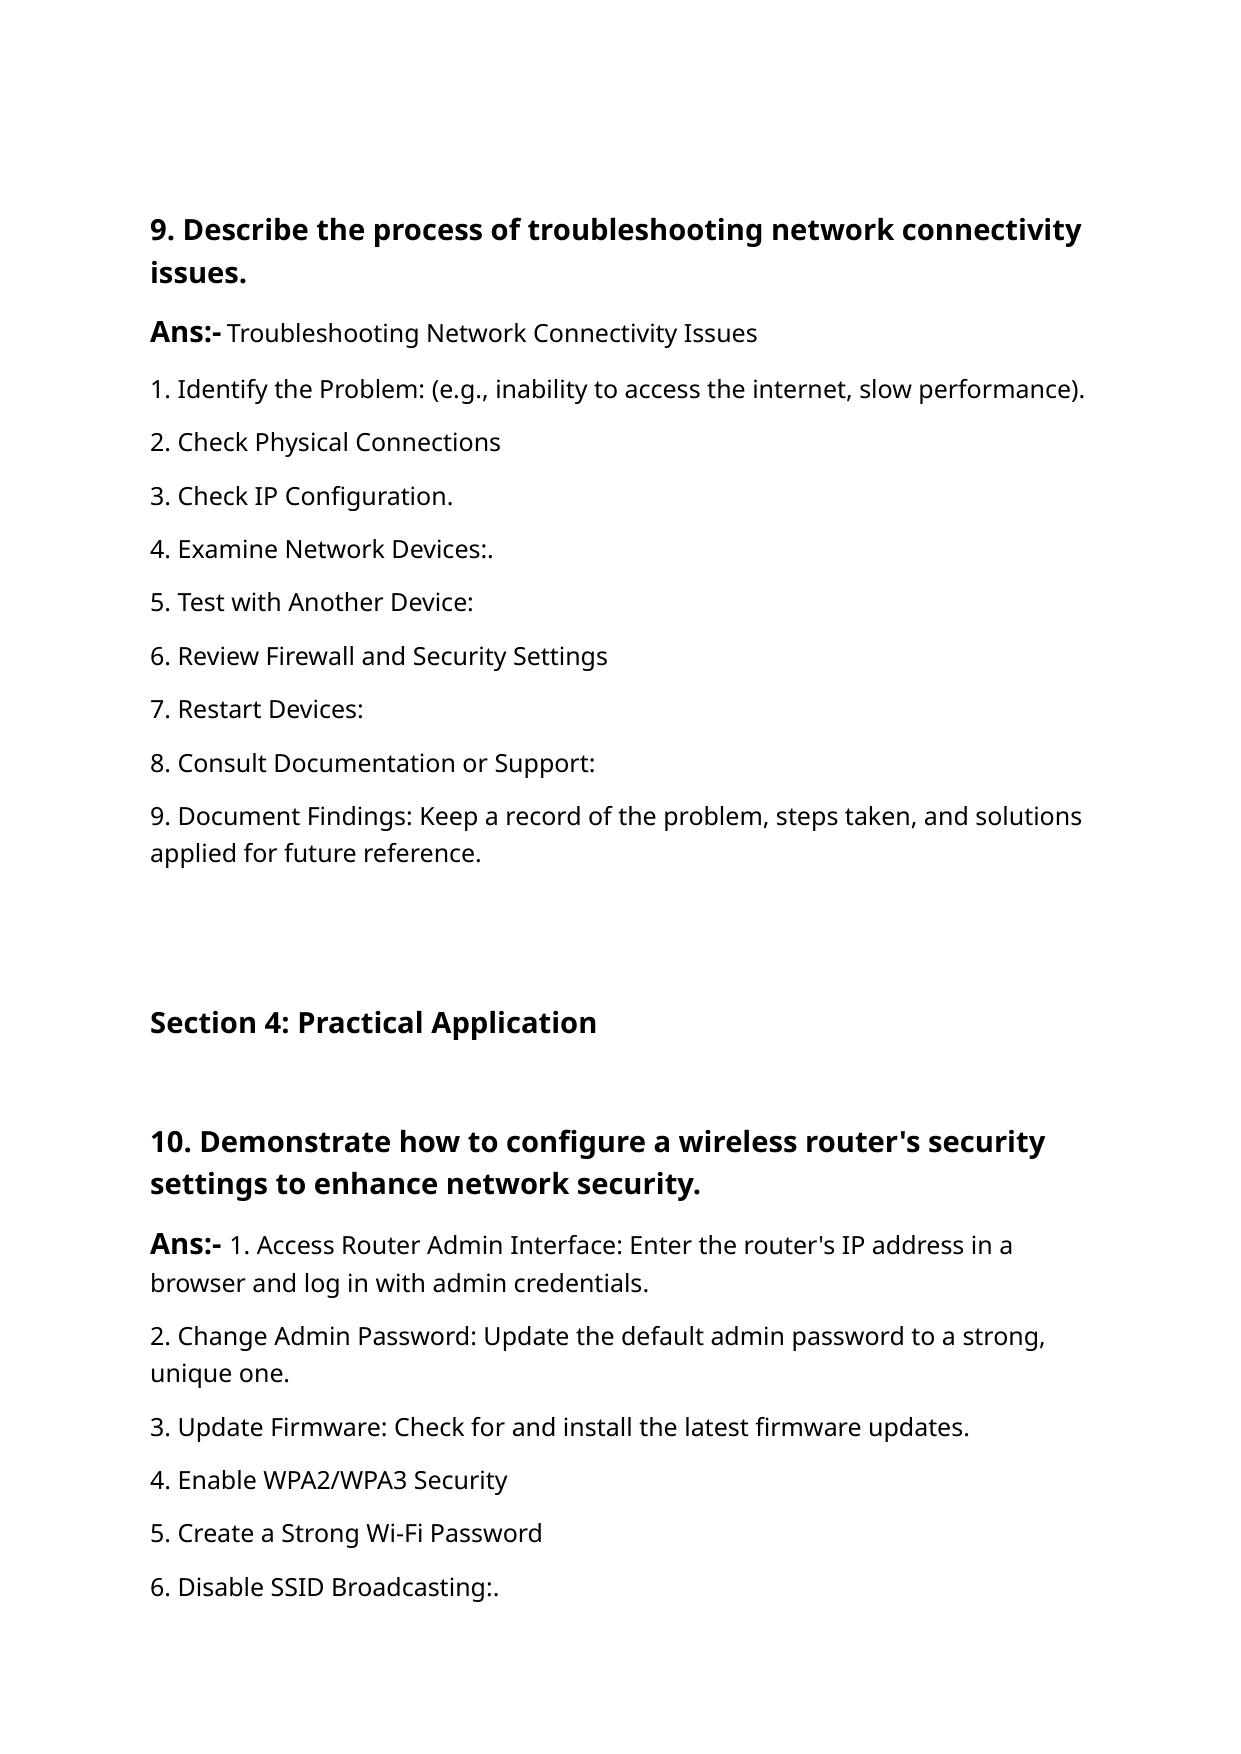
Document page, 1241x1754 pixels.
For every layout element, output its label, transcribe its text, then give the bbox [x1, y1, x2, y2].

text 3. Update Firmware: Check for and install the latest firmware updates. [150, 1409, 1090, 1443]
text 2. Check Physical Connections [150, 425, 1090, 459]
text Section 4: Practical Application [150, 1002, 1090, 1042]
text Ans:- Troubleshooting Network Connectivity Issues [150, 312, 1090, 351]
text 4. Examine Network Devices:. [150, 532, 1090, 566]
text 7. Restart Devices: [150, 692, 1090, 726]
text Ans:- 1. Access Router Admin Interface: Enter the router's IP address in a browser and log in with admin credentials. [150, 1223, 1090, 1299]
text 6. Disable SSID Broadcasting:. [150, 1569, 1090, 1603]
text 1. Identify the Problem: (e.g., inability to access the internet, slow performance). [150, 371, 1090, 405]
text 9. Describe the process of troubleshooting network connectivity issues. [150, 209, 1090, 292]
text 6. Review Firewall and Security Settings [150, 638, 1090, 672]
text 2. Change Admin Password: Update the default admin password to a strong, unique one. [150, 1319, 1090, 1390]
text 5. Create a Strong Wi-Fi Password [150, 1516, 1090, 1550]
text 4. Enable WPA2/WPA3 Security [150, 1463, 1090, 1497]
text 10. Demonstrate how to configure a wireless router's security settings to enhance network security. [150, 1121, 1090, 1203]
text 8. Consult Documentation or Support: [150, 745, 1090, 779]
text 5. Test with Another Device: [150, 585, 1090, 619]
text 3. Check IP Configuration. [150, 478, 1090, 512]
text 9. Document Findings: Keep a record of the problem, steps taken, and solutions applied for future reference. [150, 799, 1090, 869]
